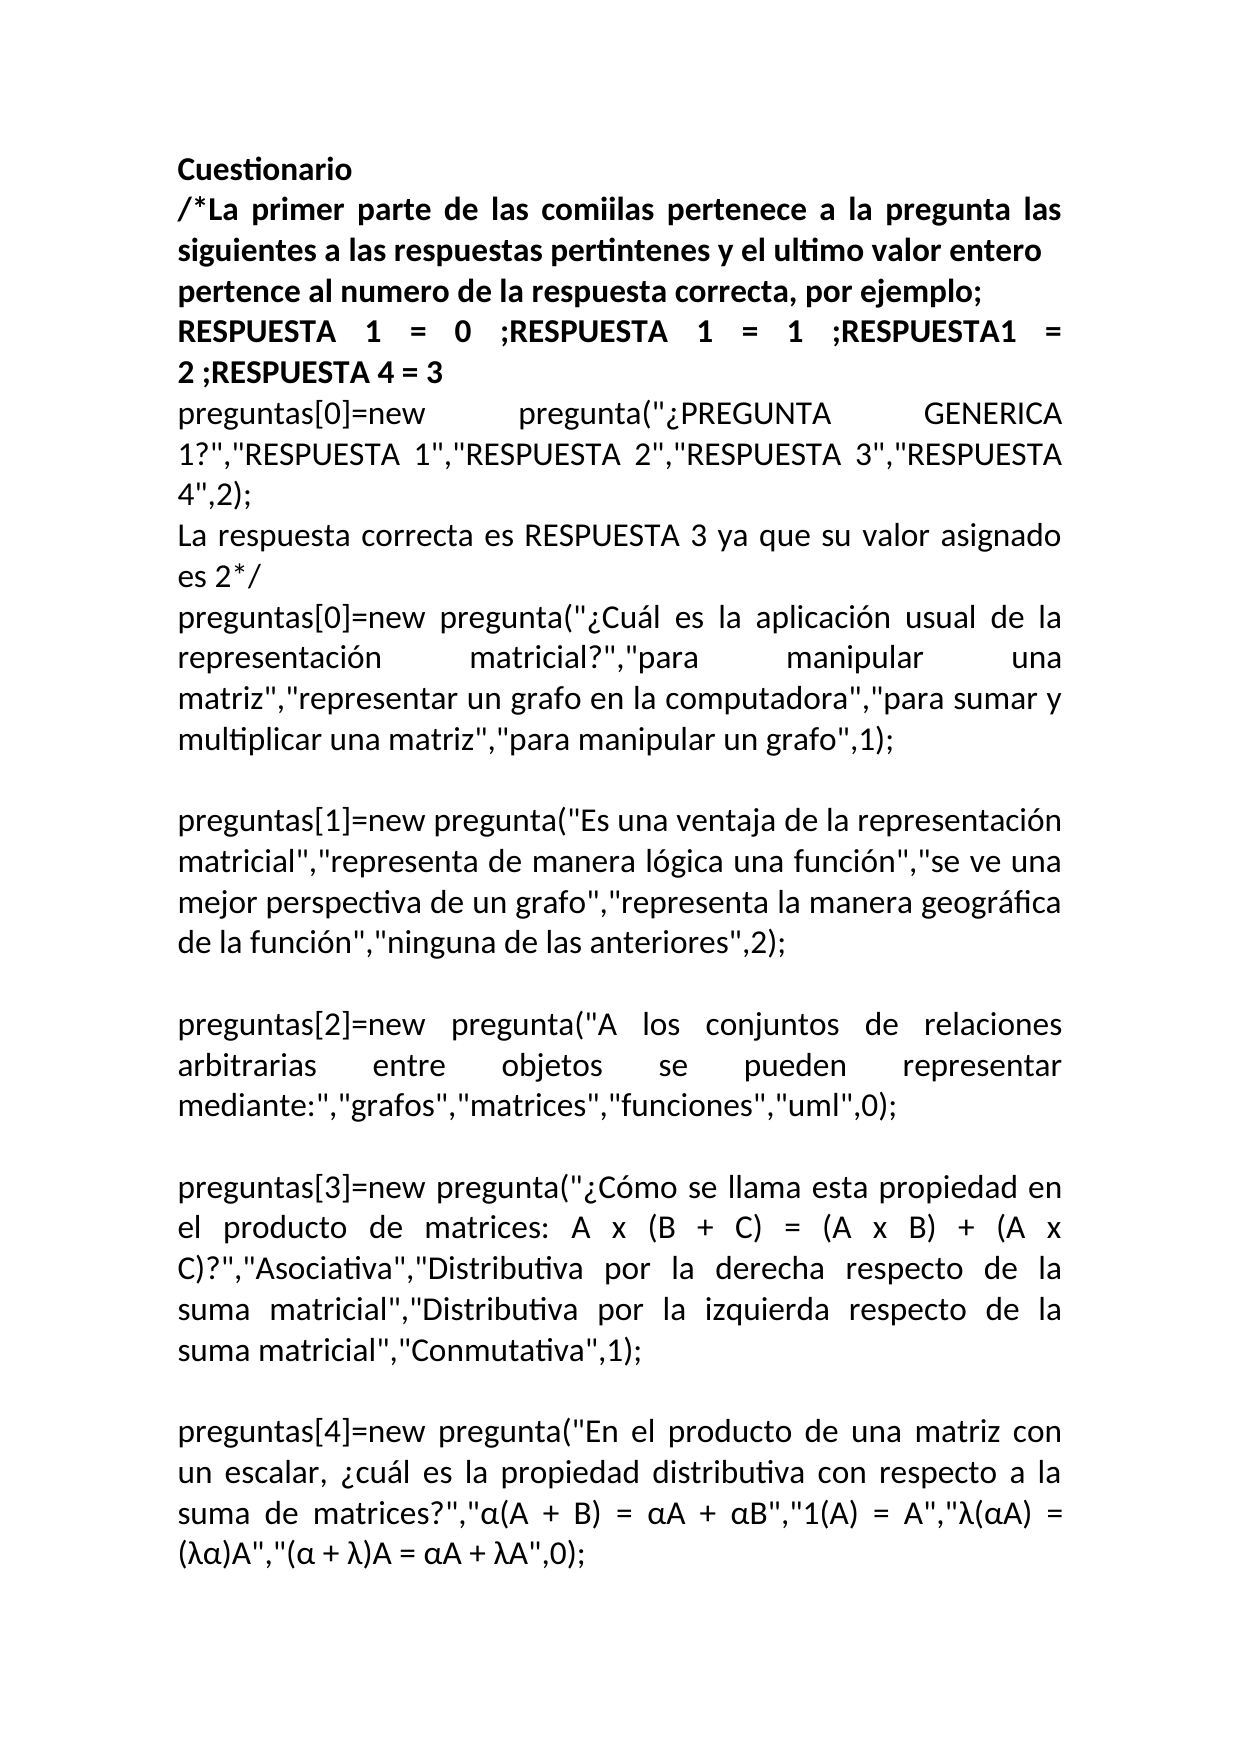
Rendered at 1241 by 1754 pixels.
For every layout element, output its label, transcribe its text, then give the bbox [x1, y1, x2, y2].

text preguntas[2]=new pregunta("A los conjuntos de relaciones arbitrarias entre objetos se pueden representar mediante:","grafos","matrices","funciones","uml",0); [177, 1003, 1063, 1125]
text preguntas[1]=new pregunta("Es una ventaja de la representación matricial","representa de manera lógica una función","se ve una mejor perspectiva de un grafo","representa la manera geográfica de la función","ninguna de las anteriores",2); [177, 799, 1063, 962]
text /*La primer parte de las comiilas pertenece a la pregunta las siguientes a las respuestas pertintenes y el ultimo valor entero [177, 188, 1063, 270]
text preguntas[4]=new pregunta("En el producto de una matriz con un escalar, ¿cuál es la propiedad distributiva con respecto a la suma de matrices?","α(A + B) = αA + αB","1(A) = A","λ(αA) = (λα)A","(α + λ)A = αA + λA",0); [177, 1410, 1063, 1573]
text RESPUESTA 1 = 0 ;RESPUESTA 1 = 1 ;RESPUESTA1 = 2 ;RESPUESTA 4 = 3 [177, 311, 1063, 392]
text preguntas[0]=new pregunta("¿PREGUNTA GENERICA 1?","RESPUESTA 1","RESPUESTA 2","RESPUESTA 3","RESPUESTA 4",2); [177, 392, 1063, 514]
text La respuesta correcta es RESPUESTA 3 ya que su valor asignado es 2*/ [177, 514, 1063, 596]
text Cuestionario [177, 148, 1063, 188]
text pertence al numero de la respuesta correcta, por ejemplo; [177, 270, 1063, 311]
text preguntas[0]=new pregunta("¿Cuál es la aplicación usual de la representación matricial?","para manipular una matriz","representar un grafo en la computadora","para sumar y multiplicar una matriz","para manipular un grafo",1); [177, 596, 1063, 758]
text preguntas[3]=new pregunta("¿Cómo se llama esta propiedad en el producto de matrices: A x (B + C) = (A x B) + (A x C)?","Asociativa","Distributiva por la derecha respecto de la suma matricial","Distributiva por la izquierda respecto de la suma matricial","Conmutativa",1); [177, 1166, 1063, 1369]
